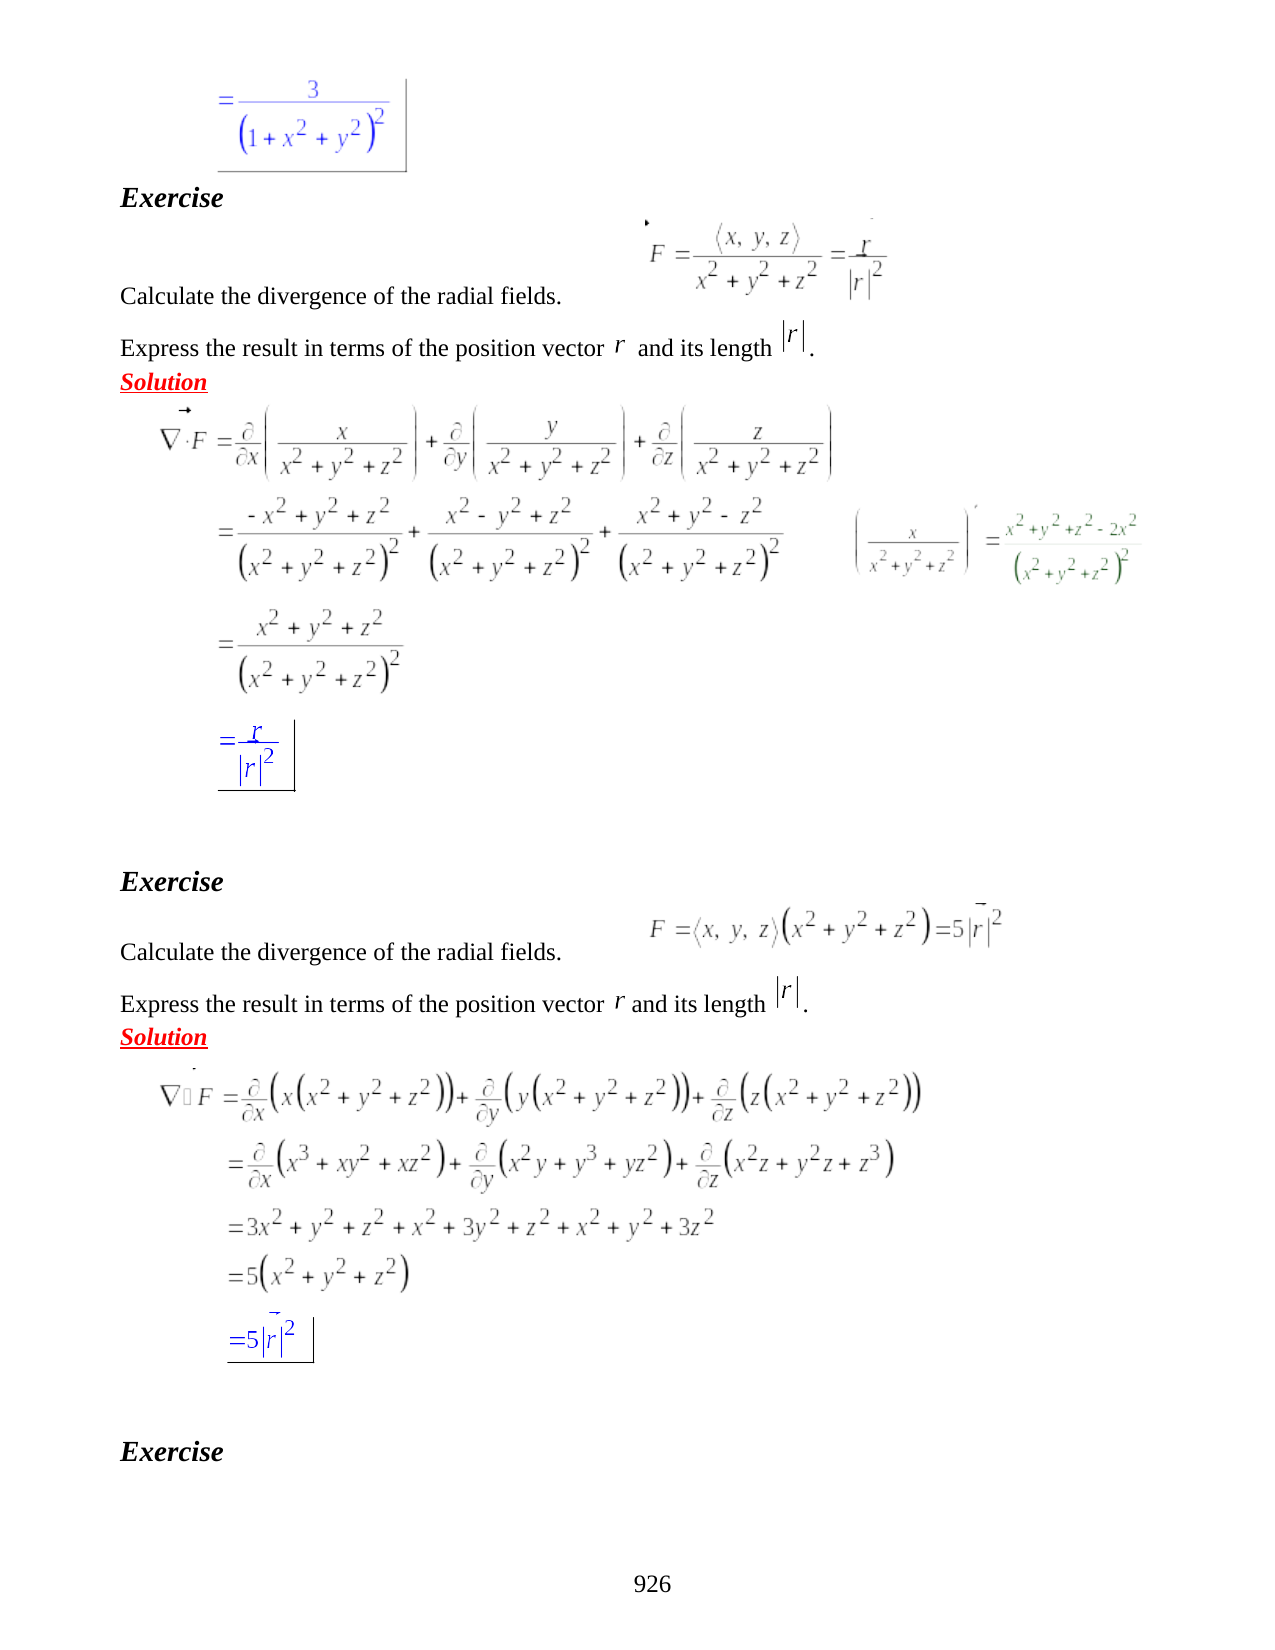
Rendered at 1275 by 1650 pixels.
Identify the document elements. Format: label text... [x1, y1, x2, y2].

text Exercise [120, 864, 1185, 898]
text Express the result in terms of the position vector and its length . [120, 314, 1185, 362]
text Exercise [120, 180, 1185, 213]
text Solution [120, 1022, 1185, 1051]
text Calculate the divergence of the radial fields. [120, 903, 1185, 966]
text Calculate the divergence of the radial fields. [120, 218, 1185, 310]
text Exercise [120, 1434, 1185, 1467]
text Solution [120, 367, 1185, 395]
text Express the result in terms of the position vector and its length . [120, 970, 1185, 1018]
